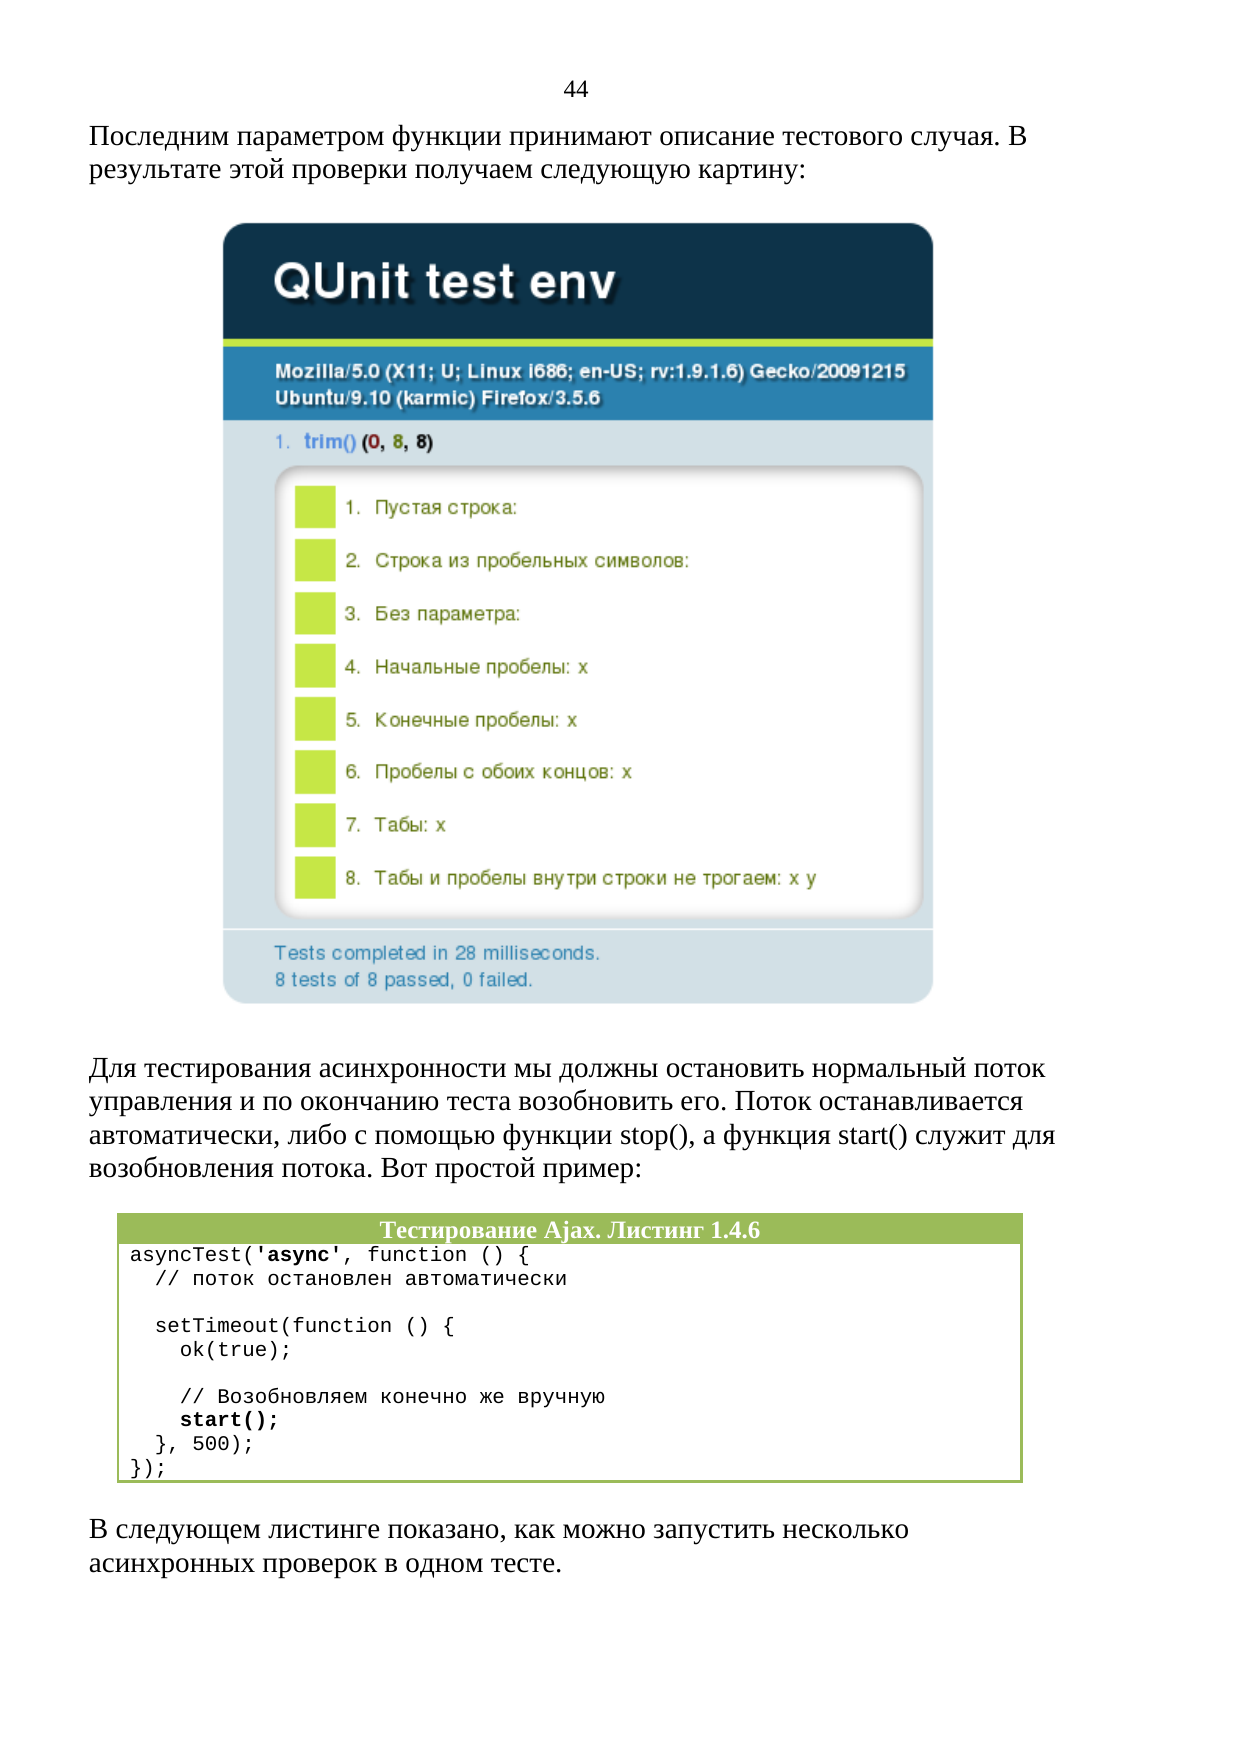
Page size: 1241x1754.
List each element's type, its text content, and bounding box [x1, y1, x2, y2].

text Последним параметром функции принимают описание тестового случая. В результате этой проверки получаем следующую картину: [89, 118, 1063, 185]
table_header Тестирование Ajax. Листинг 1.4.6 [119, 1215, 1020, 1244]
text В следующем листинге показано, как можно запустить несколько асинхронных проверок в одном тесте. [89, 1512, 1063, 1579]
text Для тестирования асинхронности мы должны остановить нормальный поток управления и по окончанию теста возобновить его. Поток останавливается автоматически, либо с помощью функции stop(), а функция start() служит для возобновления потока. Вот простой пример: [89, 1050, 1063, 1184]
table_cell asyncTest('async', function () { // поток остановлен автоматически setTimeout(function () { ok(true); // Возобновляем конечно же вручную start(); }, 500); }); [119, 1244, 1020, 1480]
picture [214, 214, 938, 1021]
